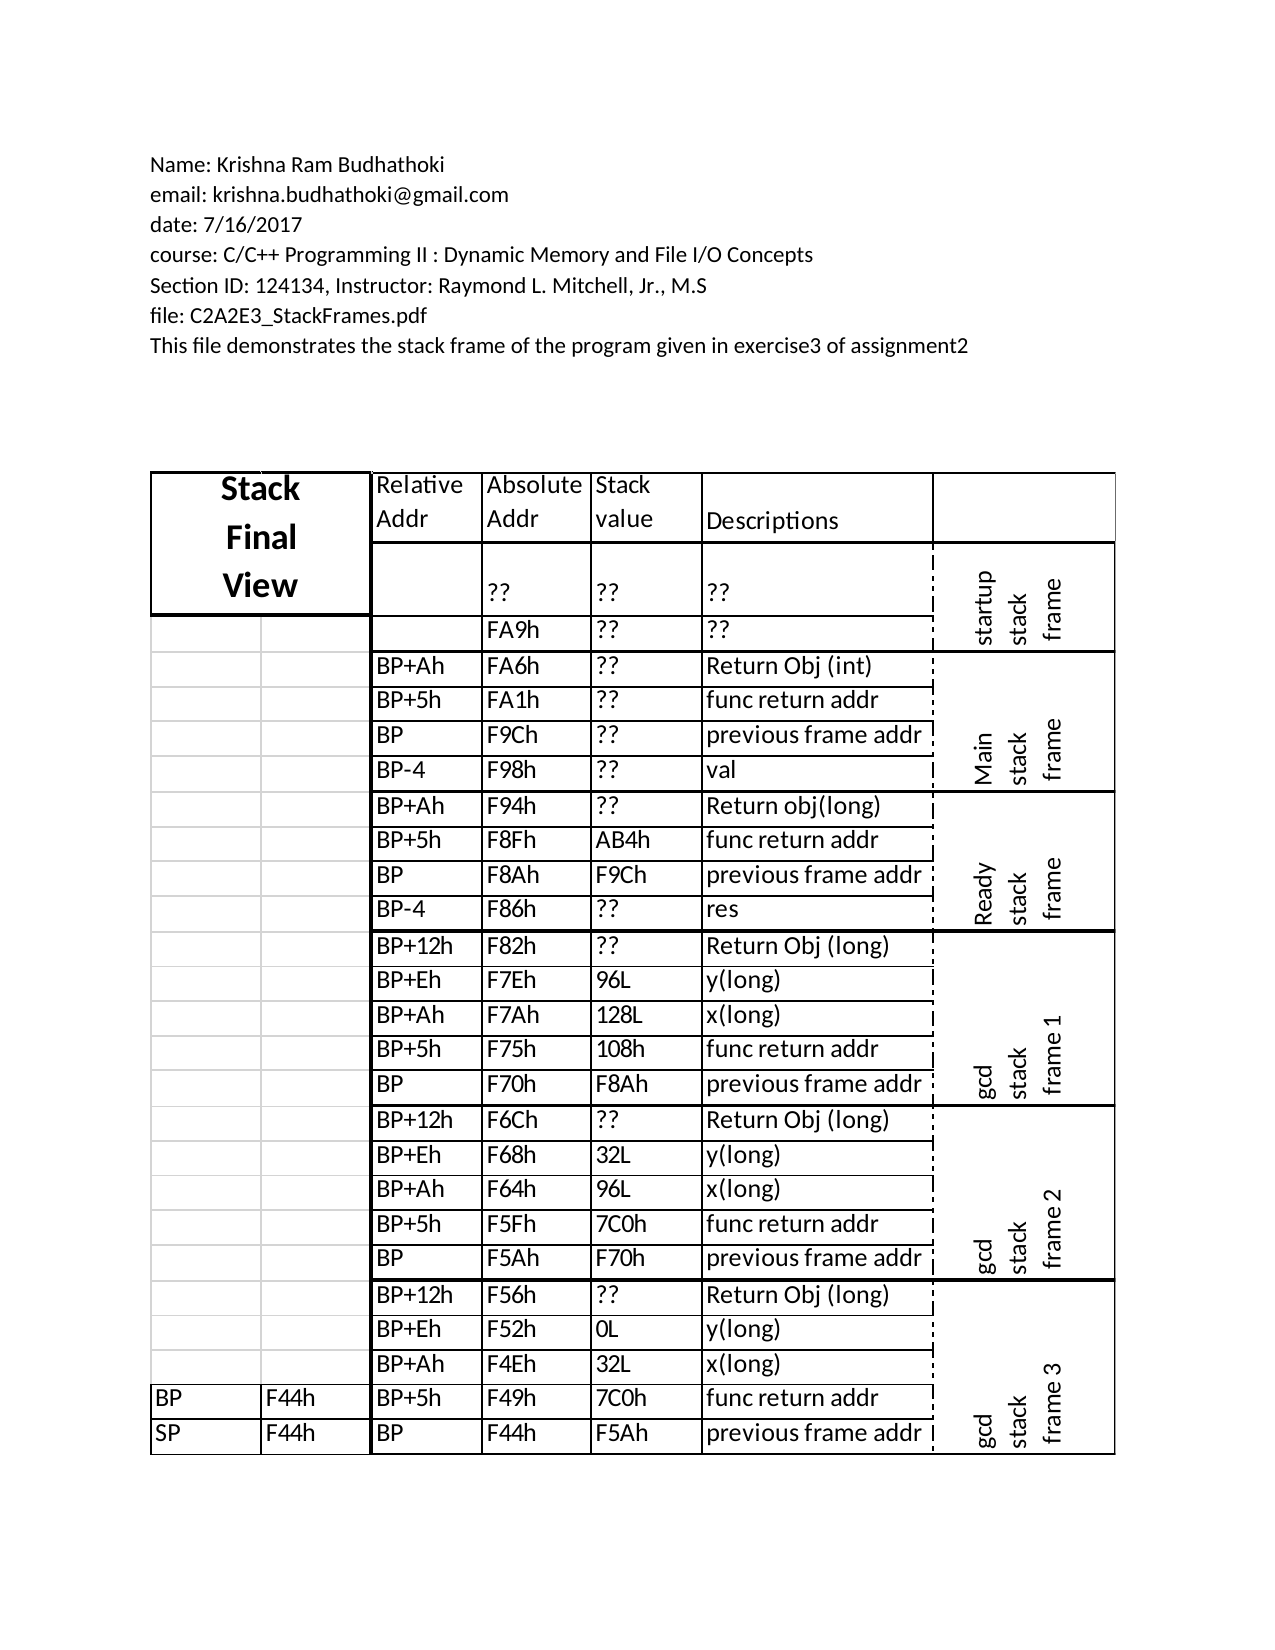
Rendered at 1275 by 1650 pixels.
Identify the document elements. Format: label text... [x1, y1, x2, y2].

text date: 7/16/2017 [150, 210, 1125, 238]
text This file demonstrates the stack frame of the program given in exercise3 of assignment2 [150, 331, 1125, 359]
text course: C/C++ Programming II : Dynamic Memory and File I/O Concepts [150, 241, 1125, 269]
text Name: Krishna Ram Budhathoki [150, 150, 1125, 178]
text file: C2A2E3_StackFrames.pdf [150, 301, 1125, 329]
text Section ID: 124134, Instructor: Raymond L. Mitchell, Jr., M.S [150, 271, 1125, 299]
text email: krishna.budhathoki@gmail.com [150, 180, 1125, 208]
